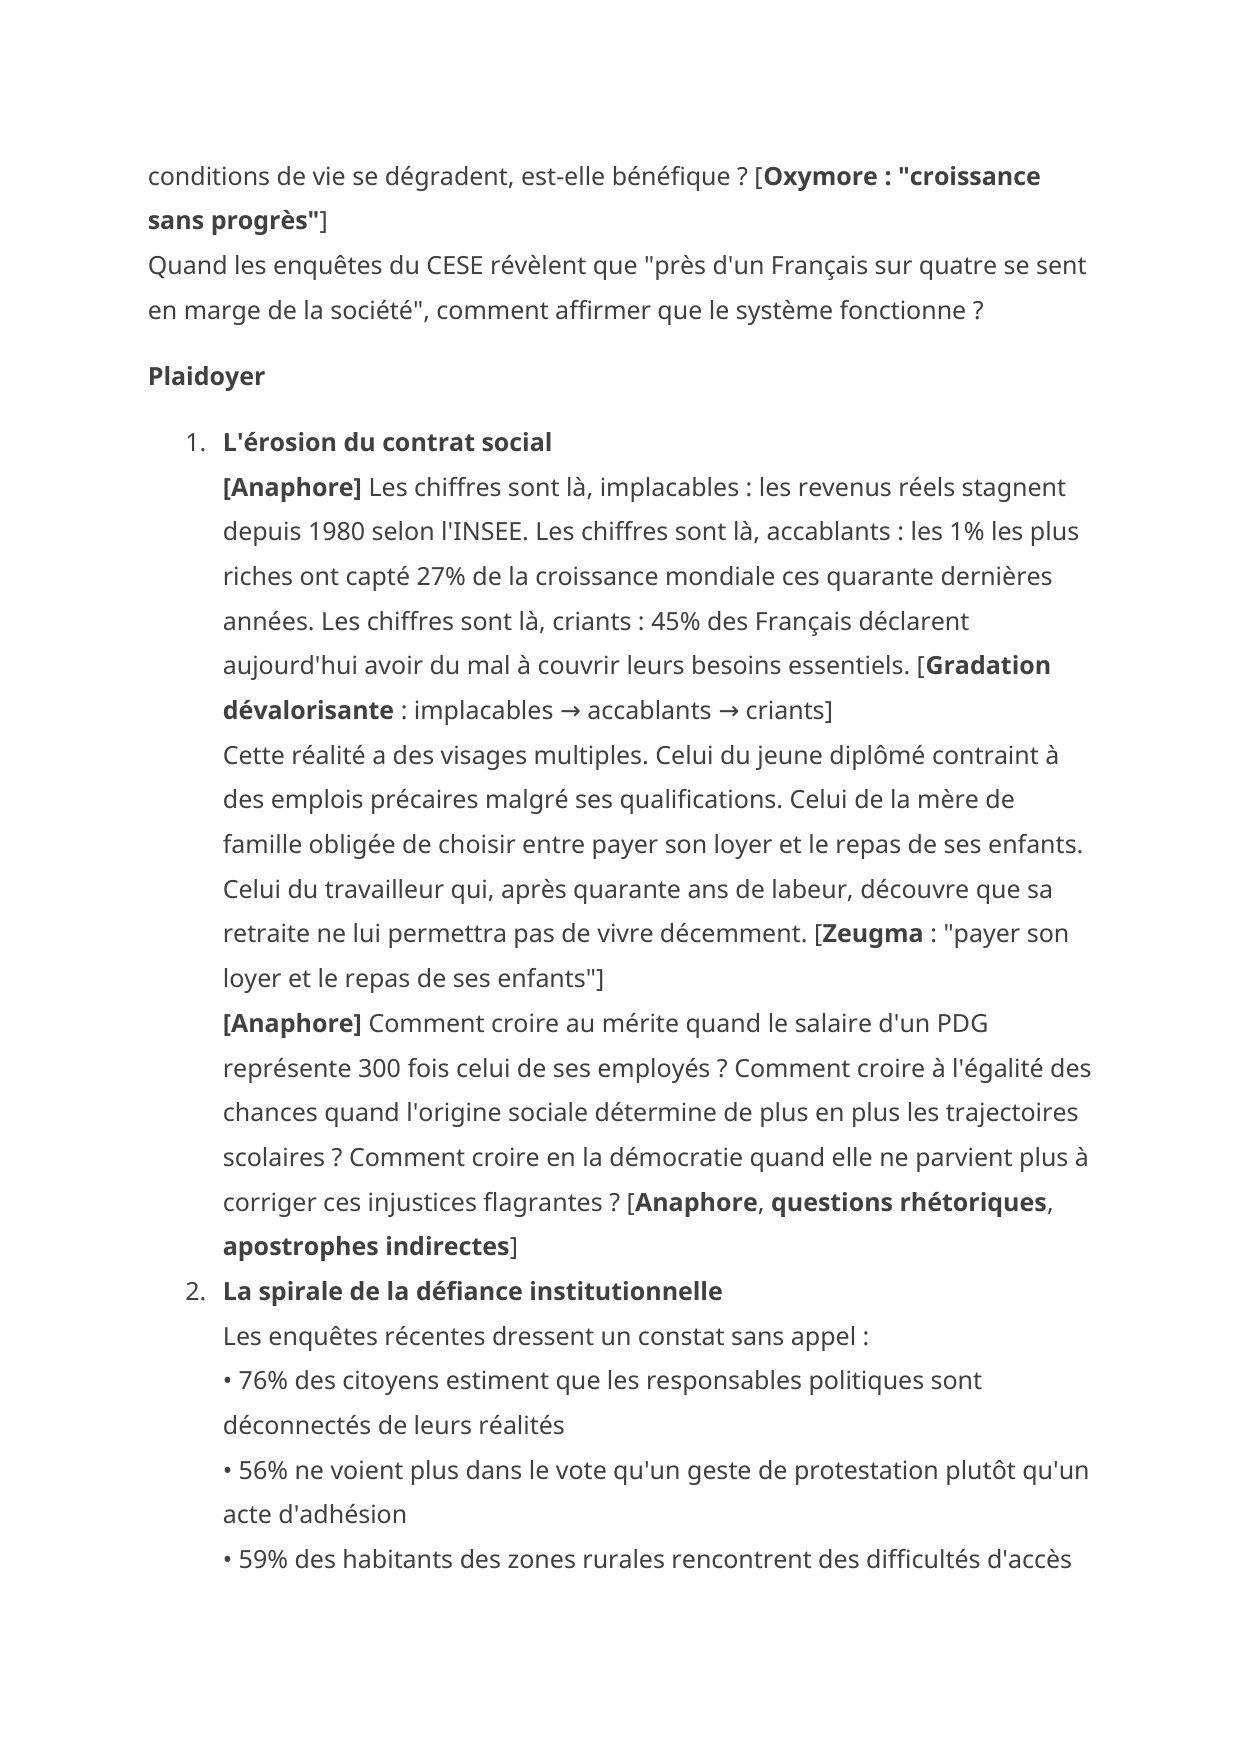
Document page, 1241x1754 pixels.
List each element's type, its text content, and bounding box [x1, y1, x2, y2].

text Plaidoyer [148, 348, 1093, 392]
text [148, 148, 1093, 326]
list L'érosion du contrat social [Anaphore] Les chiffres sont là, implacables : les revenus réels stagnent depuis 1980 selon l'INSEE. Les chiffres sont là, accablants : les 1% les plus riches ont capté 27% de la croissance mondiale ces quarante dernières années. Les chiffres sont là, criants : 45% des Français déclarent aujourd'hui avoir du mal à couvrir leurs besoins essentiels. [Gradation dévalorisante : implacables → accablants → criants] Cette réalité a des visages multiples. Celui du jeune diplômé contraint à des emplois précaires malgré ses qualifications. Celui de la mère de famille obligée de choisir entre payer son loyer et le repas de ses enfants. Celui du travailleur qui, après quarante ans de labeur, découvre que sa retraite ne lui permettra pas de vivre décemment. [Zeugma : "payer son loyer et le repas de ses enfants"] [Anaphore] Comment croire au mérite quand le salaire d'un PDG représente 300 fois celui de ses employés ? Comment croire à l'égalité des chances quand l'origine sociale détermine de plus en plus les trajectoires scolaires ? Comment croire en la démocratie quand elle ne parvient plus à corriger ces injustices flagrantes ? [Anaphore, questions rhétoriques, apostrophes indirectes] [185, 414, 1093, 1263]
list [185, 1263, 1093, 1576]
